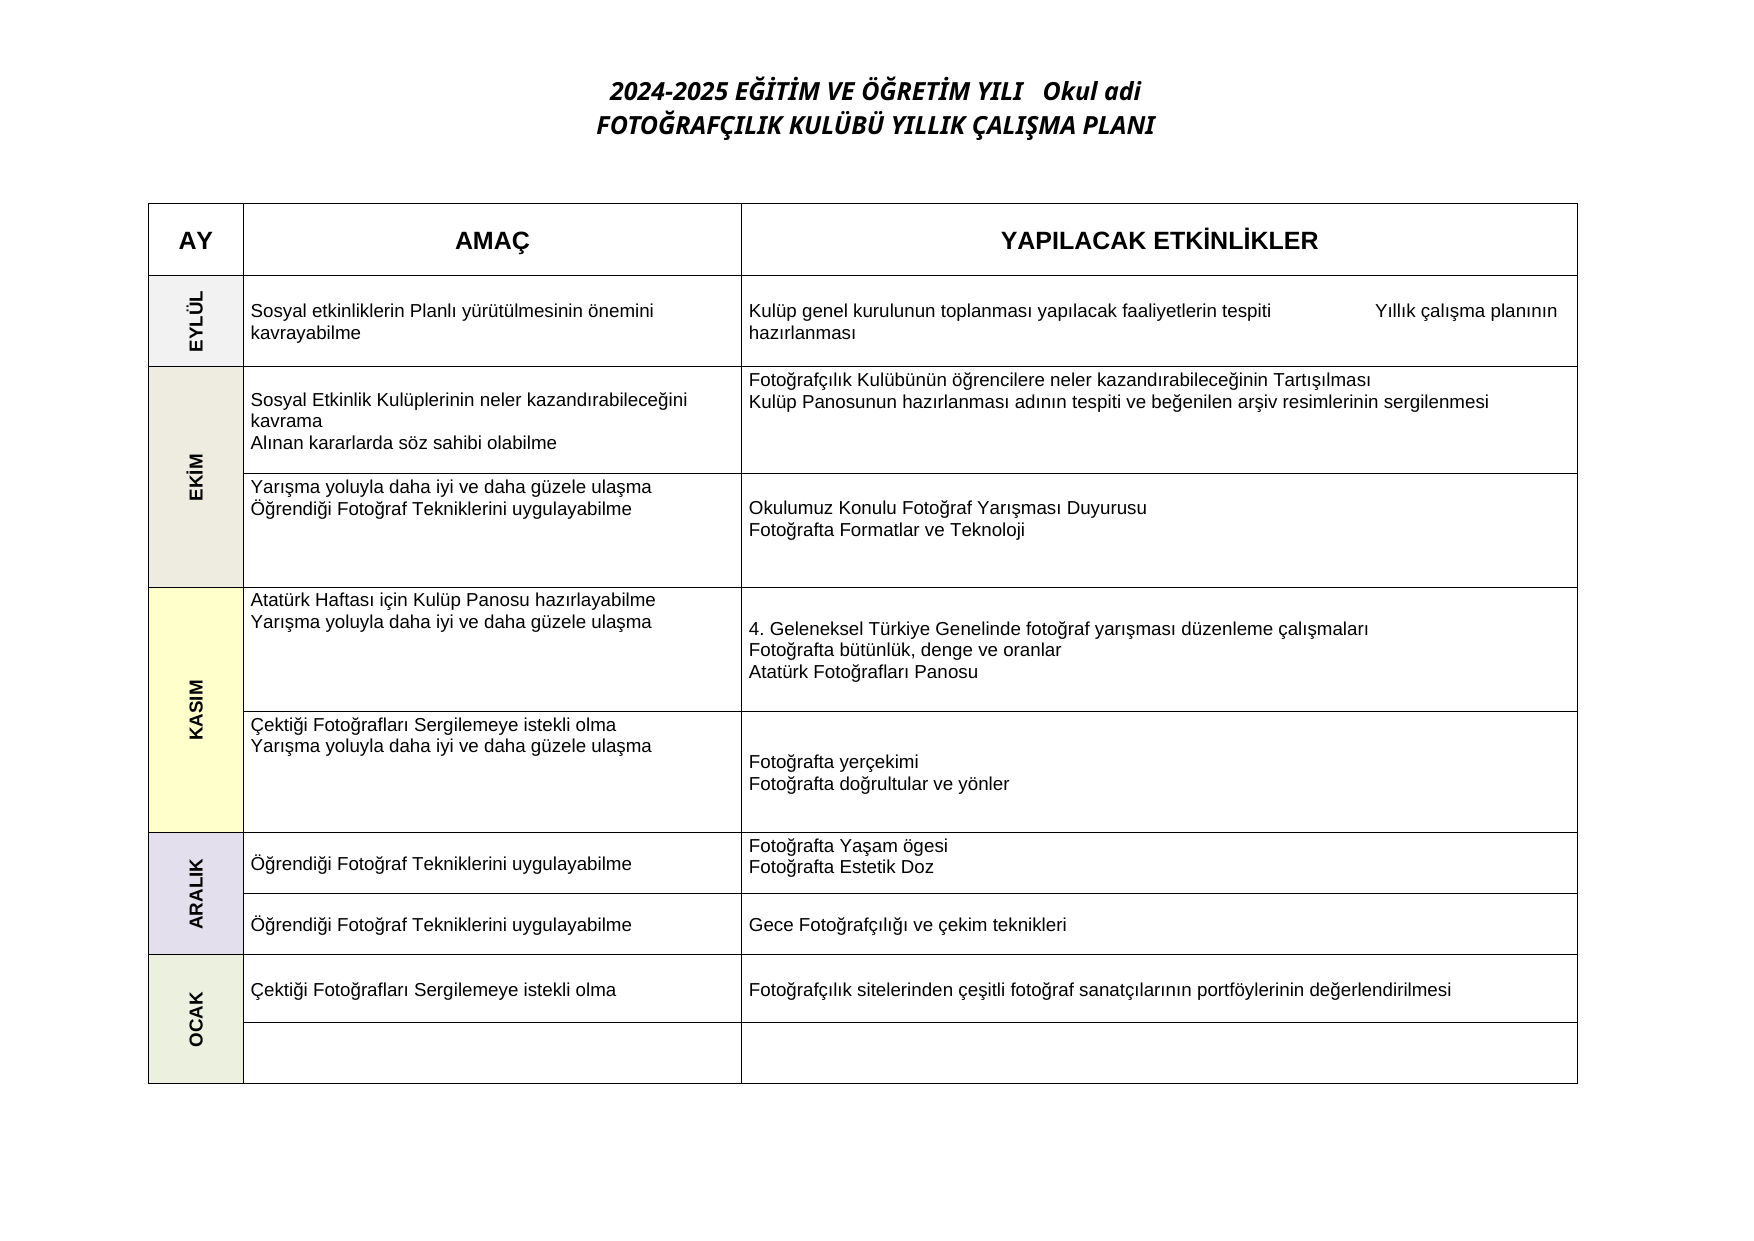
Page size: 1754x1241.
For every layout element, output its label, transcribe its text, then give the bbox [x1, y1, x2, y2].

table_cell Öğrendiği Fotoğraf Tekniklerini uygulayabilme [244, 894, 741, 954]
table_cell Yarışma yoluyla daha iyi ve daha güzele ulaşma Öğrendiği Fotoğraf Tekniklerini uygulayabilme [244, 474, 741, 587]
table_cell 4. Geleneksel Türkiye Genelinde fotoğraf yarışması düzenleme çalışmaları Fotoğrafta bütünlük, denge ve oranlar Atatürk Fotoğrafları Panosu [742, 588, 1577, 711]
table_cell Sosyal etkinliklerin Planlı yürütülmesinin önemini kavrayabilme [244, 276, 741, 366]
table_cell Sosyal Etkinlik Kulüplerinin neler kazandırabileceğini kavrama Alınan kararlarda söz sahibi olabilme [244, 367, 741, 473]
table_cell Öğrendiği Fotoğraf Tekniklerini uygulayabilme [244, 833, 741, 893]
table_header AY [149, 204, 243, 275]
table_cell Kulüp genel kurulunun toplanması yapılacak faaliyetlerin tespiti Yıllık çalışma planının hazırlanması [742, 276, 1577, 366]
table_cell EKİM [149, 367, 243, 587]
table_cell KASIM [149, 588, 243, 832]
table_cell Atatürk Haftası için Kulüp Panosu hazırlayabilme Yarışma yoluyla daha iyi ve daha güzele ulaşma [244, 588, 741, 711]
table_cell Okulumuz Konulu Fotoğraf Yarışması Duyurusu Fotoğrafta Formatlar ve Teknoloji [742, 474, 1577, 587]
table_cell Fotoğrafta yerçekimi Fotoğrafta doğrultular ve yönler [742, 712, 1577, 832]
table_cell OCAK [149, 955, 243, 1083]
table_cell EYLÜL [149, 276, 243, 366]
table_cell Fotoğrafta Yaşam ögesi Fotoğrafta Estetik Doz [742, 833, 1577, 893]
table_cell [244, 1023, 741, 1083]
table_cell ARALIK [149, 833, 243, 954]
table_header YAPILACAK ETKİNLİKLER [742, 204, 1577, 275]
table_header AMAÇ [244, 204, 741, 275]
table_cell Fotoğrafçılık sitelerinden çeşitli fotoğraf sanatçılarının portföylerinin değerlendirilmesi [742, 955, 1577, 1022]
table_cell Çektiği Fotoğrafları Sergilemeye istekli olma [244, 955, 741, 1022]
table_cell Gece Fotoğrafçılığı ve çekim teknikleri [742, 894, 1577, 954]
table_cell Fotoğrafçılık Kulübünün öğrencilere neler kazandırabileceğinin Tartışılması Kulüp Panosunun hazırlanması adının tespiti ve beğenilen arşiv resimlerinin sergilenmesi [742, 367, 1577, 473]
table_cell Çektiği Fotoğrafları Sergilemeye istekli olma Yarışma yoluyla daha iyi ve daha güzele ulaşma [244, 712, 741, 832]
table_cell [742, 1023, 1577, 1083]
